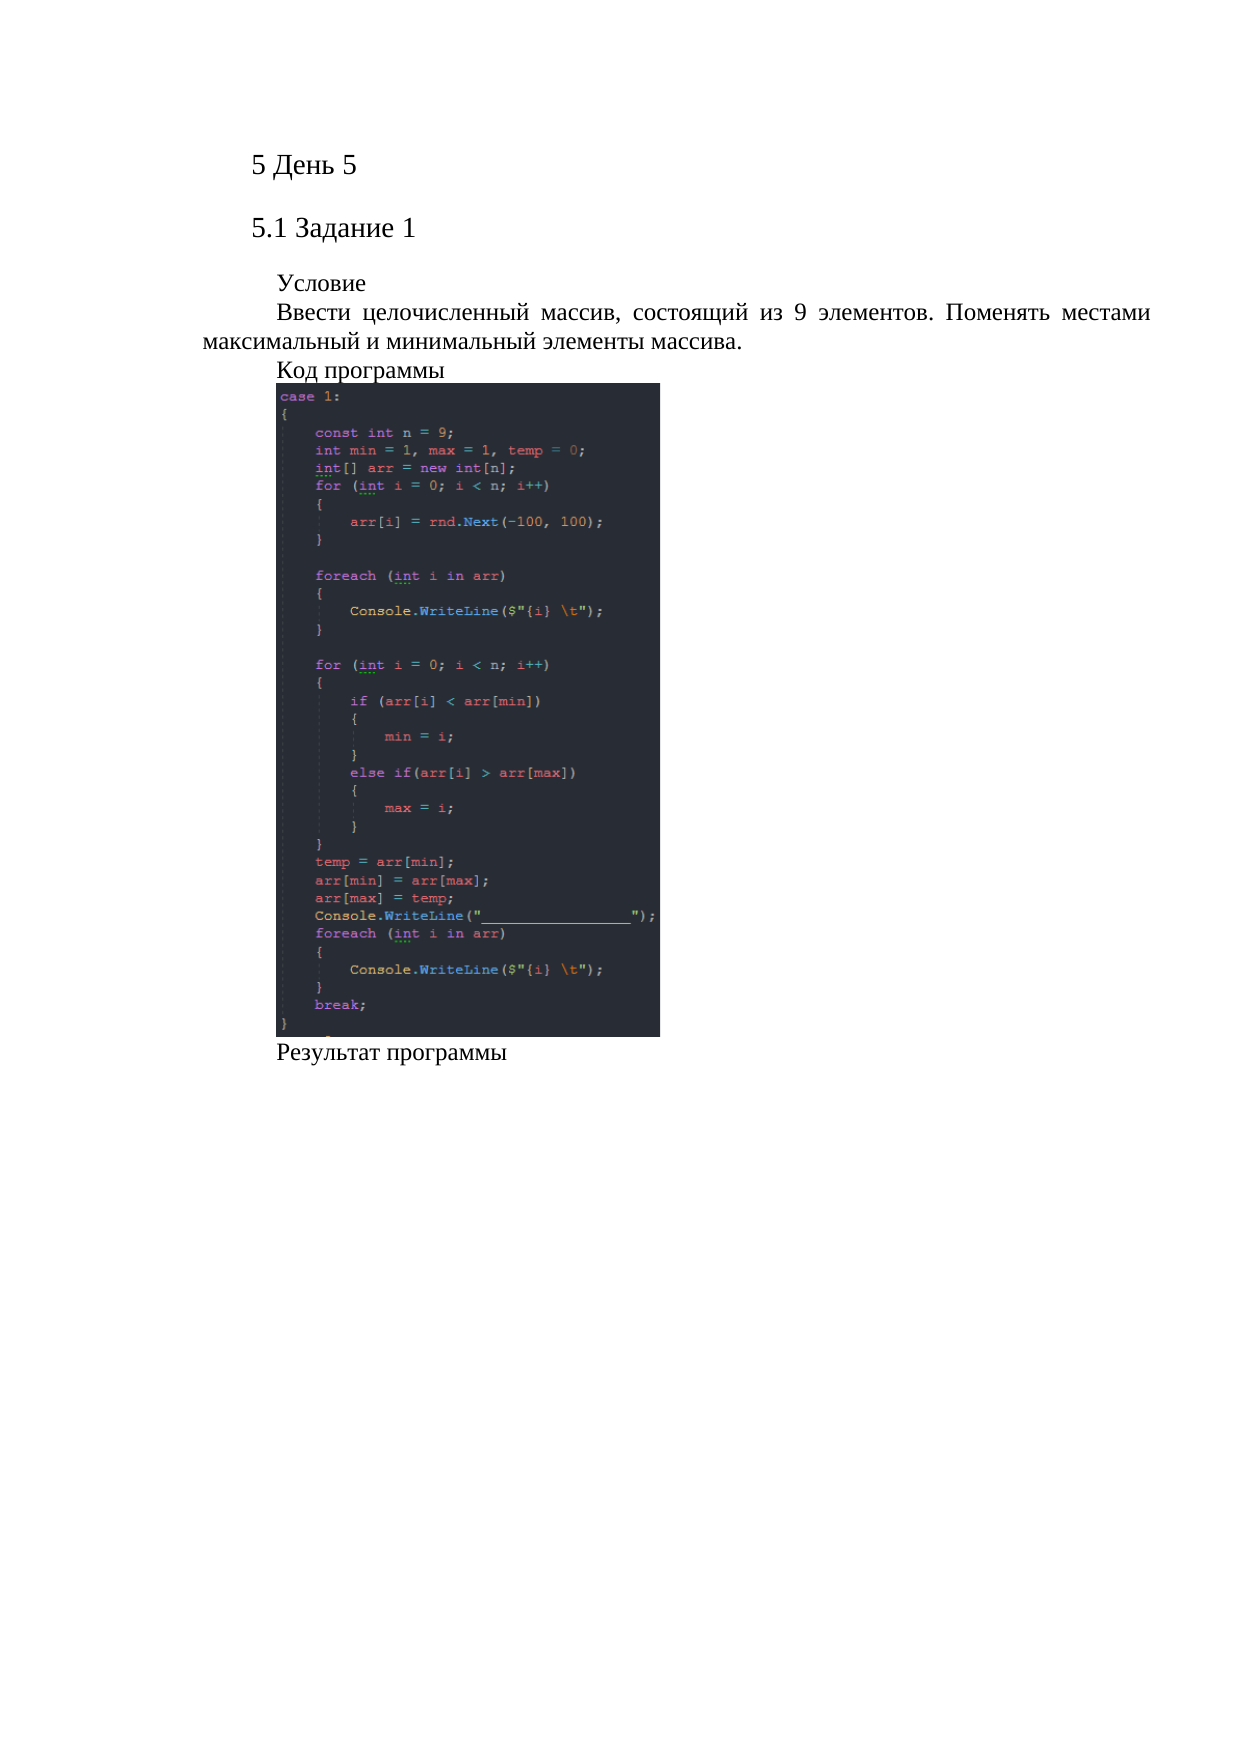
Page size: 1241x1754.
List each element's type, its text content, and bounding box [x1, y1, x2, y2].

text Ввести целочисленный массив, состоящий из 9 элементов. Поменять местами максимальный и минимальный элементы массива. [202, 297, 1152, 355]
subtitle День 5 [177, 147, 1152, 181]
text Результат программы [202, 1037, 1152, 1066]
text Условие [202, 268, 1152, 297]
text Код программы [202, 355, 1152, 383]
picture [276, 383, 661, 1037]
subtitle Задание 1 [177, 210, 1152, 243]
